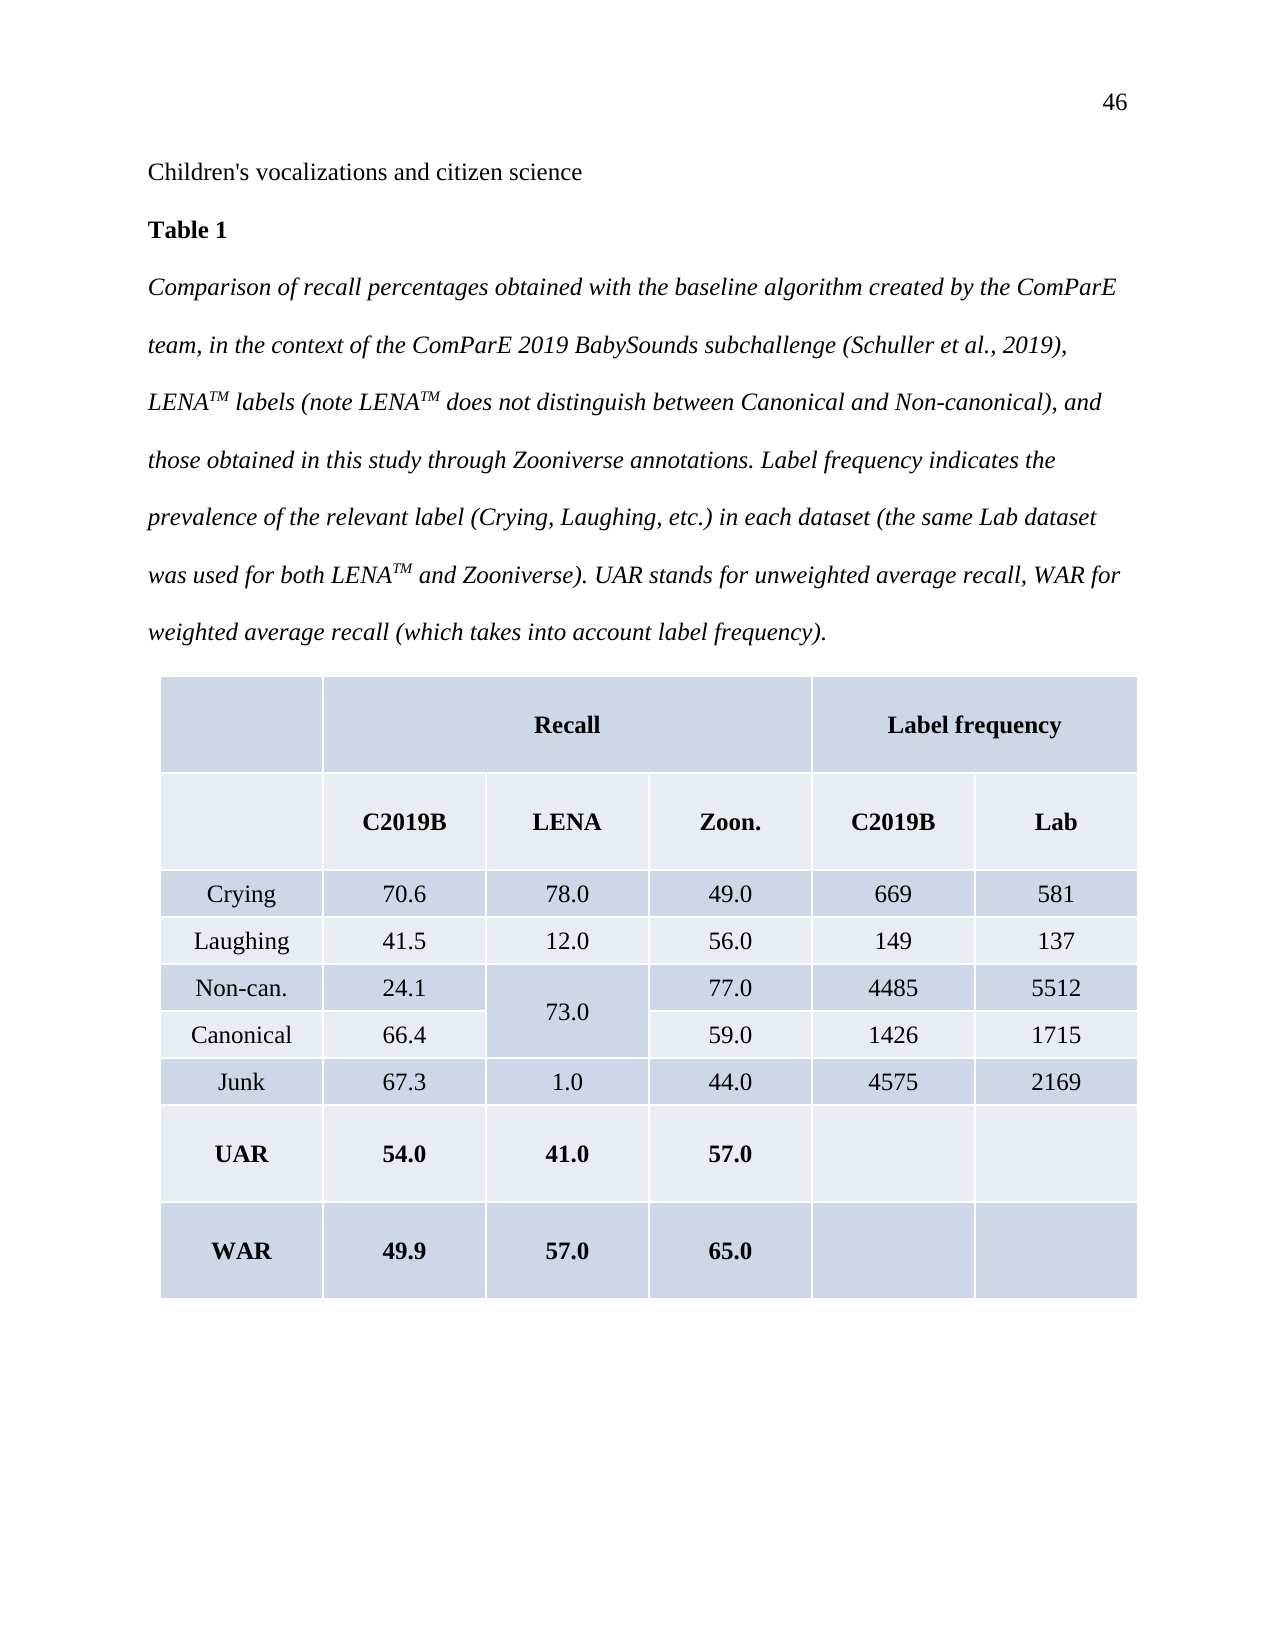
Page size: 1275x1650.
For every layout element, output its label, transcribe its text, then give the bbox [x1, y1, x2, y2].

table_cell 44.0 [650, 1059, 811, 1104]
table_cell [976, 1203, 1137, 1298]
table_cell [976, 1106, 1137, 1201]
table_cell 41.0 [487, 1106, 648, 1201]
table_cell [813, 1106, 974, 1201]
text Table 1 [148, 215, 1127, 244]
table_cell 5512 [976, 965, 1137, 1010]
table_cell 65.0 [650, 1203, 811, 1298]
table_cell 49.0 [650, 871, 811, 916]
table_cell 73.0 [487, 965, 648, 1057]
table_cell 2169 [976, 1059, 1137, 1104]
table_cell Non-can. [161, 965, 322, 1010]
table_cell 77.0 [650, 965, 811, 1010]
text Comparison of recall percentages obtained with the baseline algorithm created by the ComParE team, in the context of the ComParE 2019 BabySounds subchallenge (Schuller et al., 2019), LENATM labels (note LENATM does not distinguish between Canonical and Non-canonical), and those obtained in this study through Zooniverse annotations. Label frequency indicates the prevalence of the relevant label (Crying, Laughing, etc.) in each dataset (the same Lab dataset was used for both LENATM and Zooniverse). UAR stands for unweighted average recall, WAR for weighted average recall (which takes into account label frequency). [148, 272, 1127, 646]
table_cell 70.6 [324, 871, 485, 916]
table_cell Junk [161, 1059, 322, 1104]
table_cell 1.0 [487, 1059, 648, 1104]
table_cell 24.1 [324, 965, 485, 1010]
table_cell UAR [161, 1106, 322, 1201]
table_cell 49.9 [324, 1203, 485, 1298]
table_cell C2019B [813, 774, 974, 869]
table_header [161, 677, 322, 772]
table_cell 4575 [813, 1059, 974, 1104]
table_cell LENA [487, 774, 648, 869]
table_cell 581 [976, 871, 1137, 916]
table_cell 137 [976, 918, 1137, 963]
table_cell 149 [813, 918, 974, 963]
table_cell Zoon. [650, 774, 811, 869]
table_cell Crying [161, 871, 322, 916]
table_cell 1426 [813, 1012, 974, 1057]
table_cell 1715 [976, 1012, 1137, 1057]
table_cell 57.0 [487, 1203, 648, 1298]
table_cell 54.0 [324, 1106, 485, 1201]
table_cell 669 [813, 871, 974, 916]
table_cell 57.0 [650, 1106, 811, 1201]
table_cell [813, 1203, 974, 1298]
table_cell 67.3 [324, 1059, 485, 1104]
table_cell C2019B [324, 774, 485, 869]
table_cell Lab [976, 774, 1137, 869]
table_cell 66.4 [324, 1012, 485, 1057]
table_cell 78.0 [487, 871, 648, 916]
table_header Recall [324, 677, 811, 772]
table_header Label frequency [813, 677, 1137, 772]
table_cell 12.0 [487, 918, 648, 963]
table_cell 59.0 [650, 1012, 811, 1057]
table_cell WAR [161, 1203, 322, 1298]
table_cell 4485 [813, 965, 974, 1010]
table_cell Laughing [161, 918, 322, 963]
table_cell Canonical [161, 1012, 322, 1057]
table_cell 56.0 [650, 918, 811, 963]
table_cell [161, 774, 322, 869]
table_cell 41.5 [324, 918, 485, 963]
